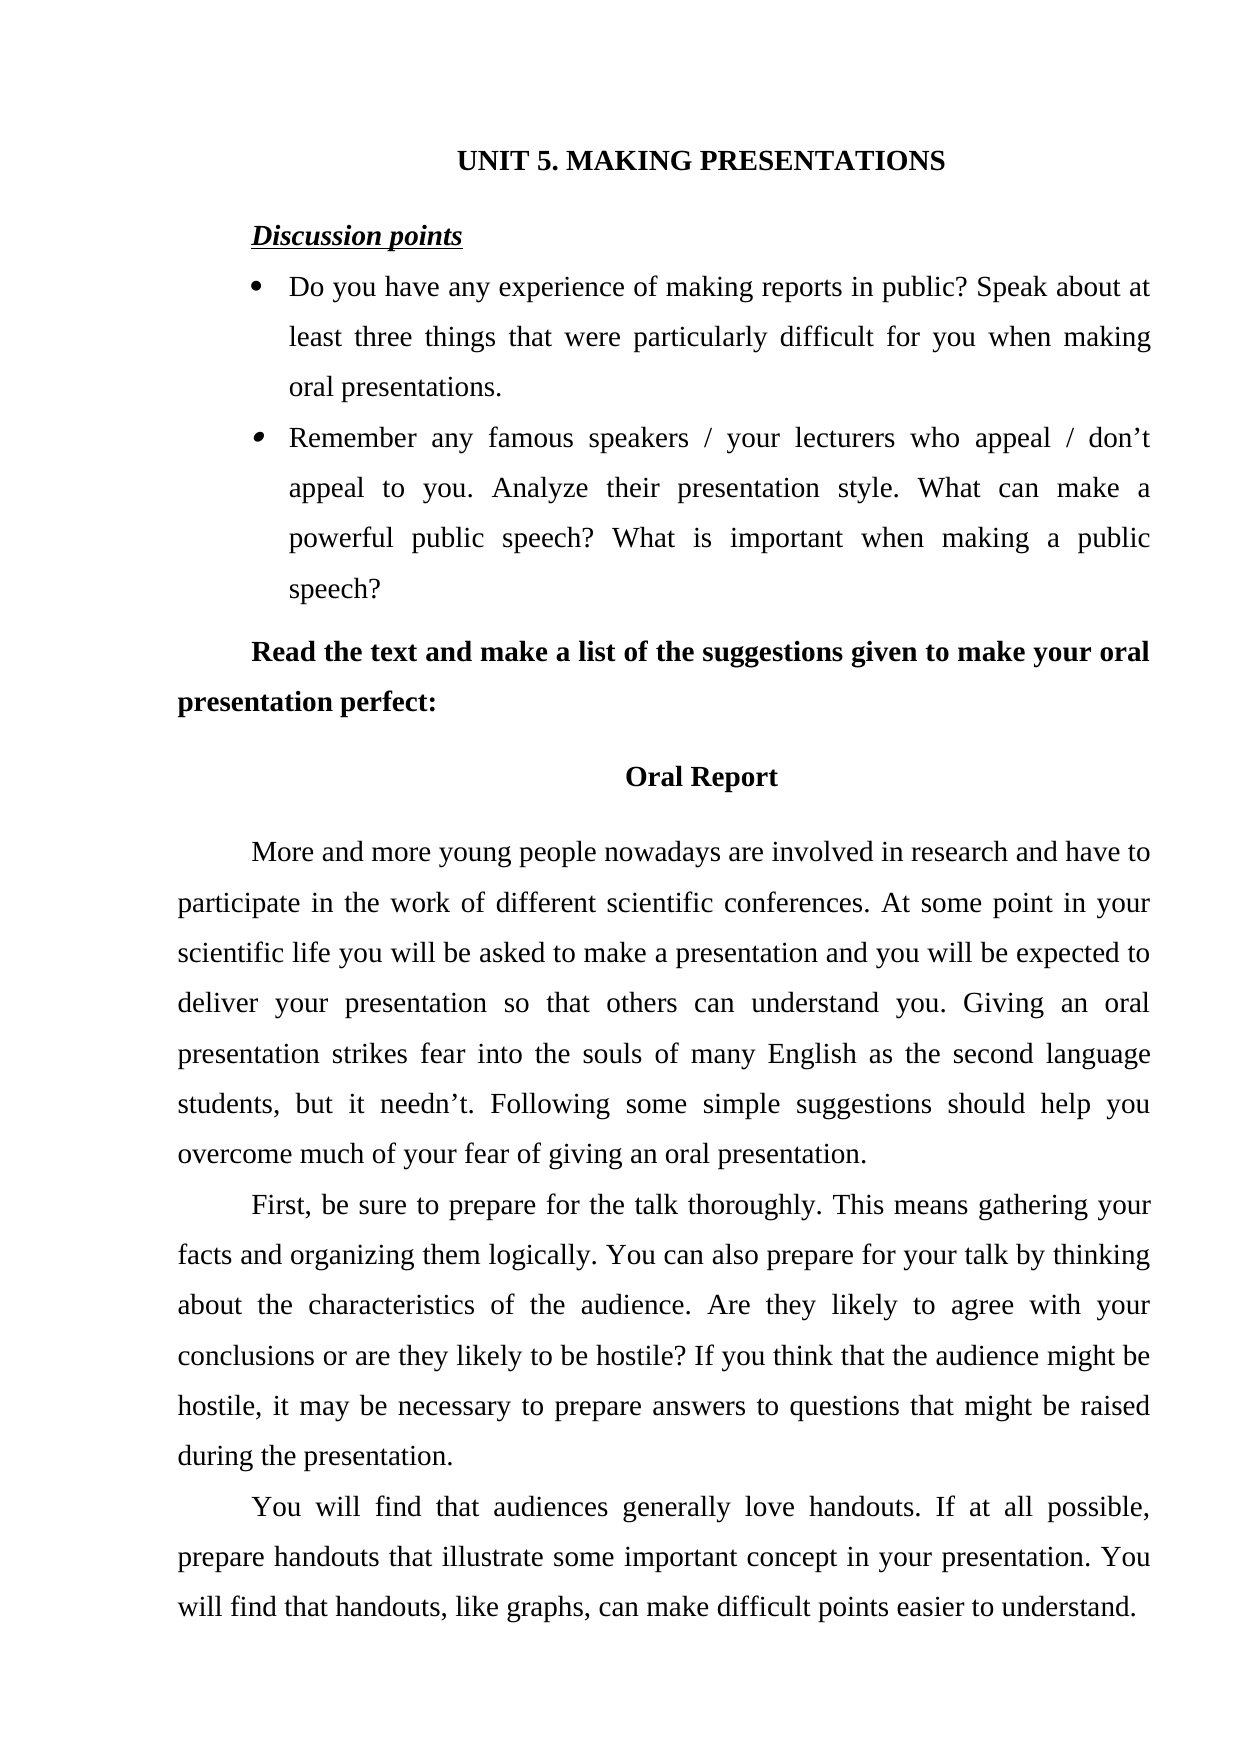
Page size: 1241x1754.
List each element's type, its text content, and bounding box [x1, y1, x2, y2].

text Read the text and make a list of the suggestions given to make your oral presentation perfect: [177, 634, 1152, 717]
text Oral Report [177, 759, 1152, 793]
list Do you have any experience of making reports in public? Speak about at least three things that were particularly difficult for you when making oral presentations. [251, 269, 1152, 403]
text You will find that audiences generally love handouts. If at all possible, prepare handouts that illustrate some important concept in your presentation. You will find that handouts, like graphs, can make difficult points easier to understand. [177, 1489, 1152, 1623]
list Remember any famous speakers / your lecturers who appeal / don’t appeal to you. Analyze their presentation style. What can make a powerful public speech? What is important when making a public speech? [251, 420, 1152, 604]
text Unit 5. Making presentations [177, 143, 1152, 177]
text More and more young people nowadays are involved in research and have to participate in the work of different scientific conferences. At some point in your scientific life you will be asked to make a presentation and you will be expected to deliver your presentation so that others can understand you. Giving an oral presentation strikes fear into the souls of many English as the second language students, but it needn’t. Following some simple suggestions should help you overcome much of your fear of giving an oral presentation. [177, 834, 1152, 1170]
text First, be sure to prepare for the talk thoroughly. This means gathering your facts and organizing them logically. You can also prepare for your talk by thinking about the characteristics of the audience. Are they likely to agree with your conclusions or are they likely to be hostile? If you think that the audience might be hostile, it may be necessary to prepare answers to questions that might be raised during the presentation. [177, 1187, 1152, 1472]
text Discussion points [177, 218, 1152, 252]
